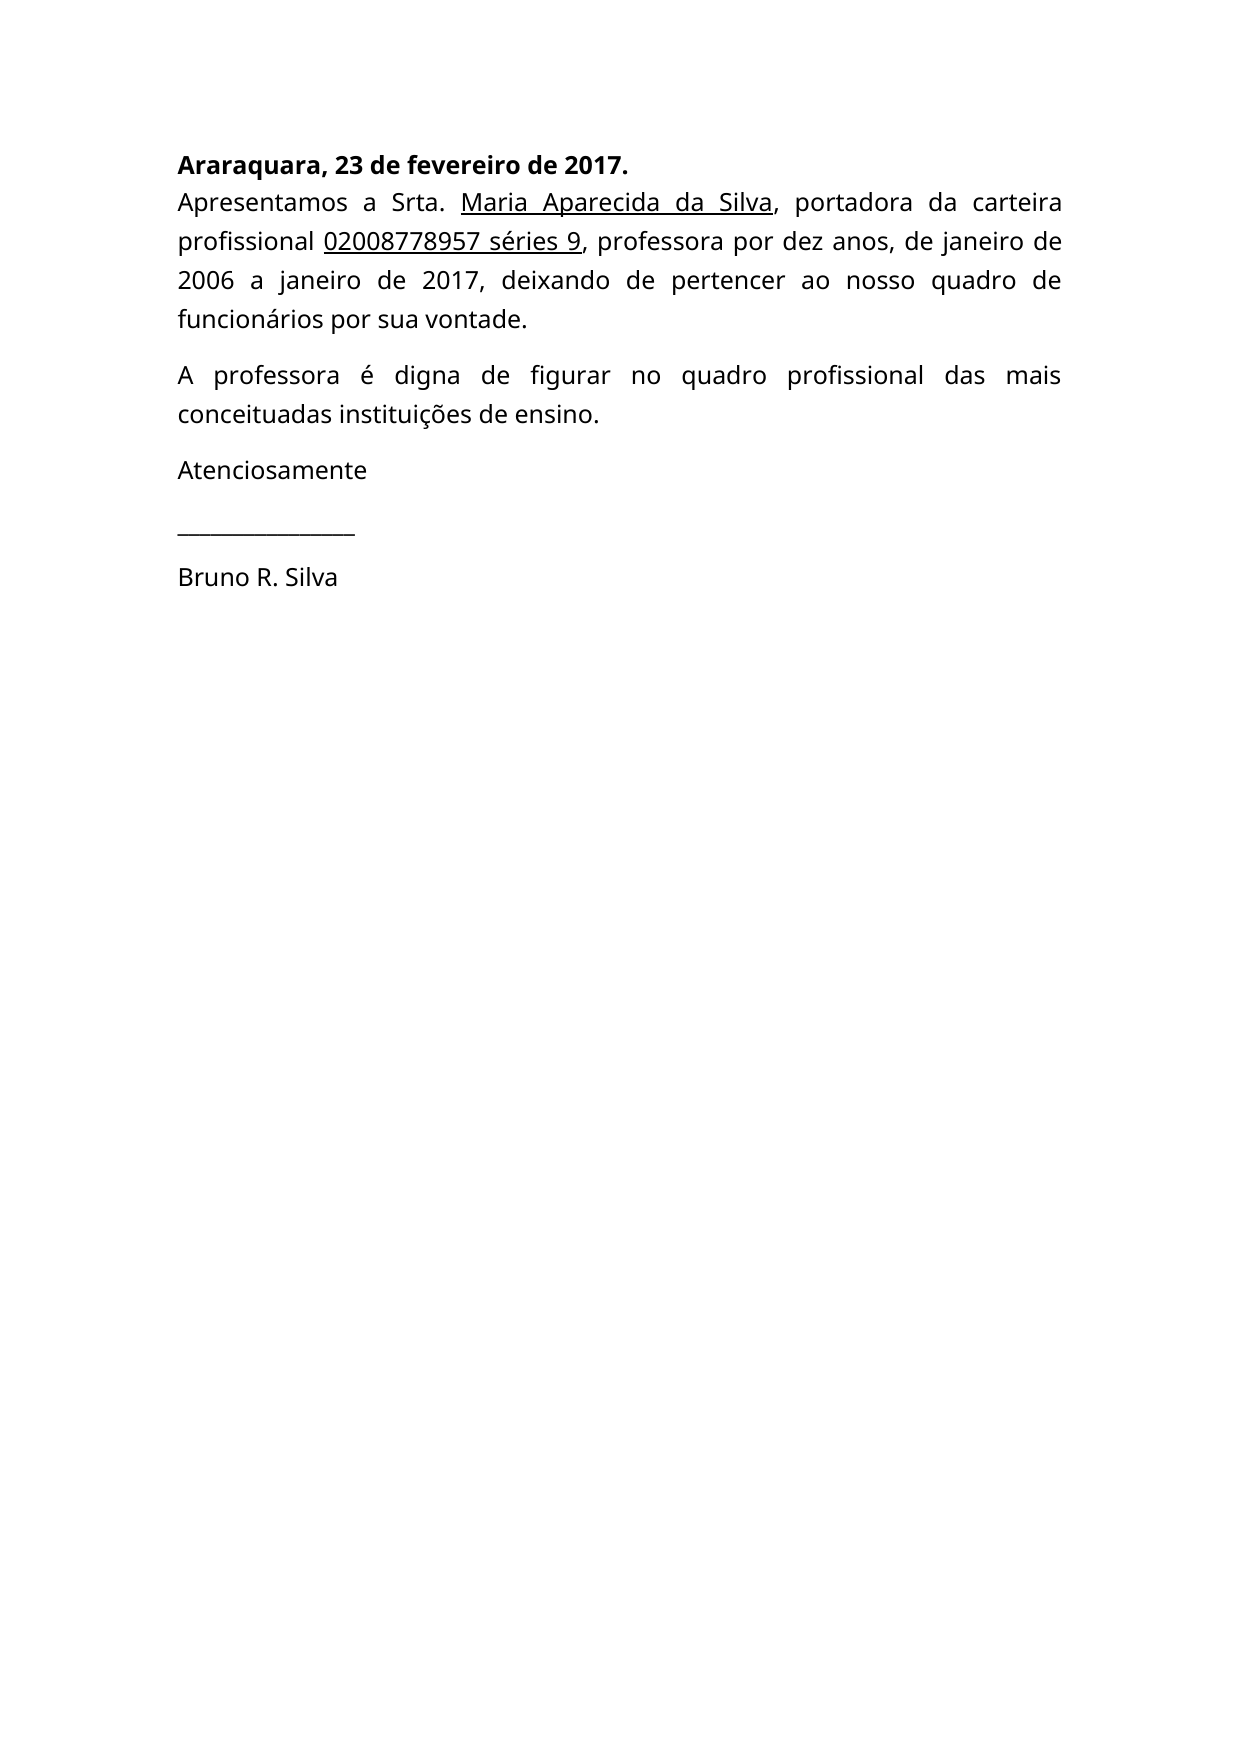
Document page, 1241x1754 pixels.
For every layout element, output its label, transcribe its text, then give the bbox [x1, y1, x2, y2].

text Atenciosamente [177, 453, 1063, 487]
text Apresentamos a Srta. Maria Aparecida da Silva, portadora da carteira profissional 02008778957 séries 9, professora por dez anos, de janeiro de 2006 a janeiro de 2017, deixando de pertencer ao nosso quadro de funcionários por sua vontade. [177, 184, 1063, 336]
text Araraquara, 23 de fevereiro de 2017. [177, 148, 1063, 182]
text ________________ [177, 506, 1063, 540]
text Bruno R. Silva [177, 559, 1063, 594]
text A professora é digna de figurar no quadro profissional das mais conceituadas instituições de ensino. [177, 358, 1063, 431]
